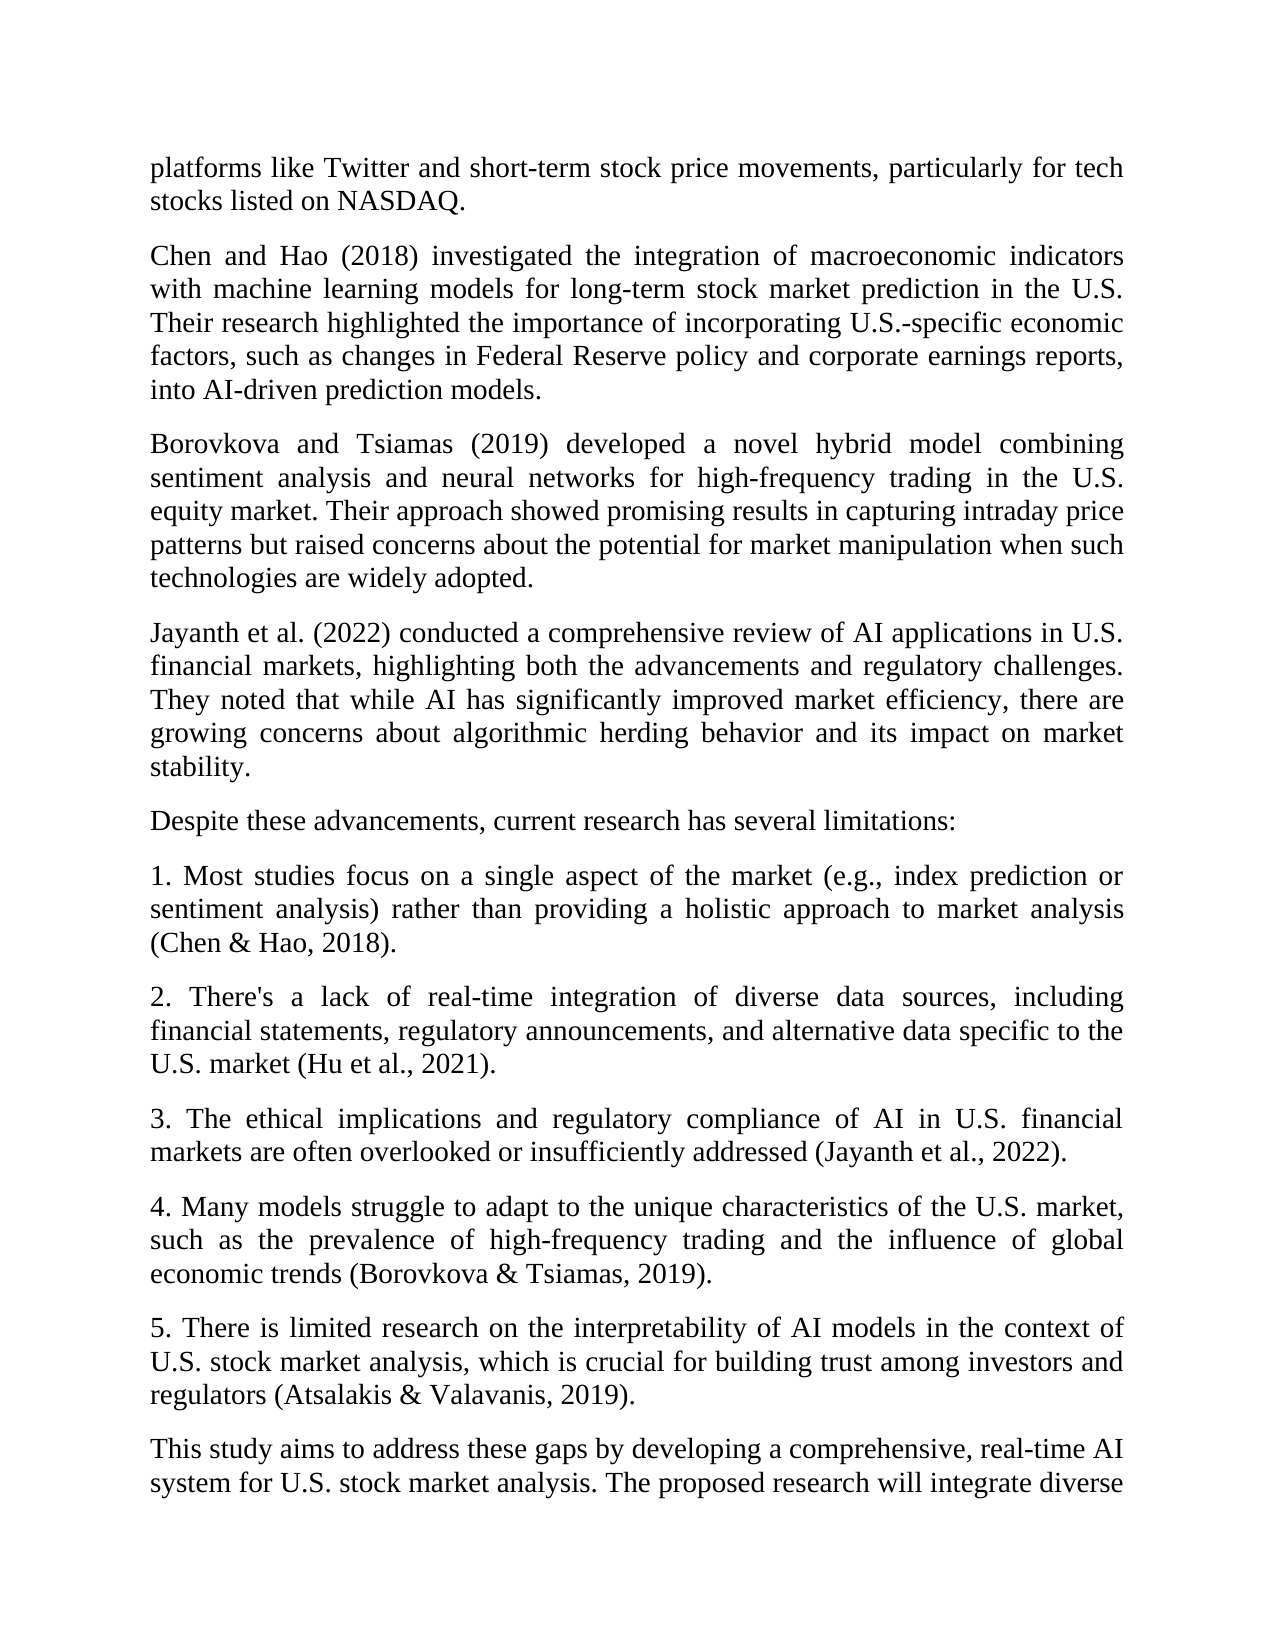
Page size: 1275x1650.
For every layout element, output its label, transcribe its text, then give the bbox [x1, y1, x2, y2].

text 2. There's a lack of real-time integration of diverse data sources, including financial statements, regulatory announcements, and alternative data specific to the U.S. market (Hu et al., 2021). [150, 979, 1125, 1080]
text Jayanth et al. (2022) conducted a comprehensive review of AI applications in U.S. financial markets, highlighting both the advancements and regulatory challenges. They noted that while AI has significantly improved market efficiency, there are growing concerns about algorithmic herding behavior and its impact on market stability. [150, 615, 1125, 783]
text Despite these advancements, current research has several limitations: [150, 803, 1125, 837]
text Chen and Hao (2018) investigated the integration of macroeconomic indicators with machine learning models for long-term stock market prediction in the U.S. Their research highlighted the importance of incorporating U.S.-specific economic factors, such as changes in Federal Reserve policy and corporate earnings reports, into AI-driven prediction models. [150, 238, 1125, 406]
text Borovkova and Tsiamas (2019) developed a novel hybrid model combining sentiment analysis and neural networks for high-frequency trading in the U.S. equity market. Their approach showed promising results in capturing intraday price patterns but raised concerns about the potential for market manipulation when such technologies are widely adopted. [150, 426, 1125, 594]
text 1. Most studies focus on a single aspect of the market (e.g., index prediction or sentiment analysis) rather than providing a holistic approach to market analysis (Chen & Hao, 2018). [150, 858, 1125, 958]
text 4. Many models struggle to adapt to the unique characteristics of the U.S. market, such as the prevalence of high-frequency trading and the influence of global economic trends (Borovkova & Tsiamas, 2019). [150, 1189, 1125, 1289]
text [150, 1432, 1125, 1499]
text 5. There is limited research on the interpretability of AI models in the context of U.S. stock market analysis, which is crucial for building trust among investors and regulators (Atsalakis & Valavanis, 2019). [150, 1310, 1125, 1411]
text 3. The ethical implications and regulatory compliance of AI in U.S. financial markets are often overlooked or insufficiently addressed (Jayanth et al., 2022). [150, 1101, 1125, 1168]
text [150, 150, 1125, 217]
